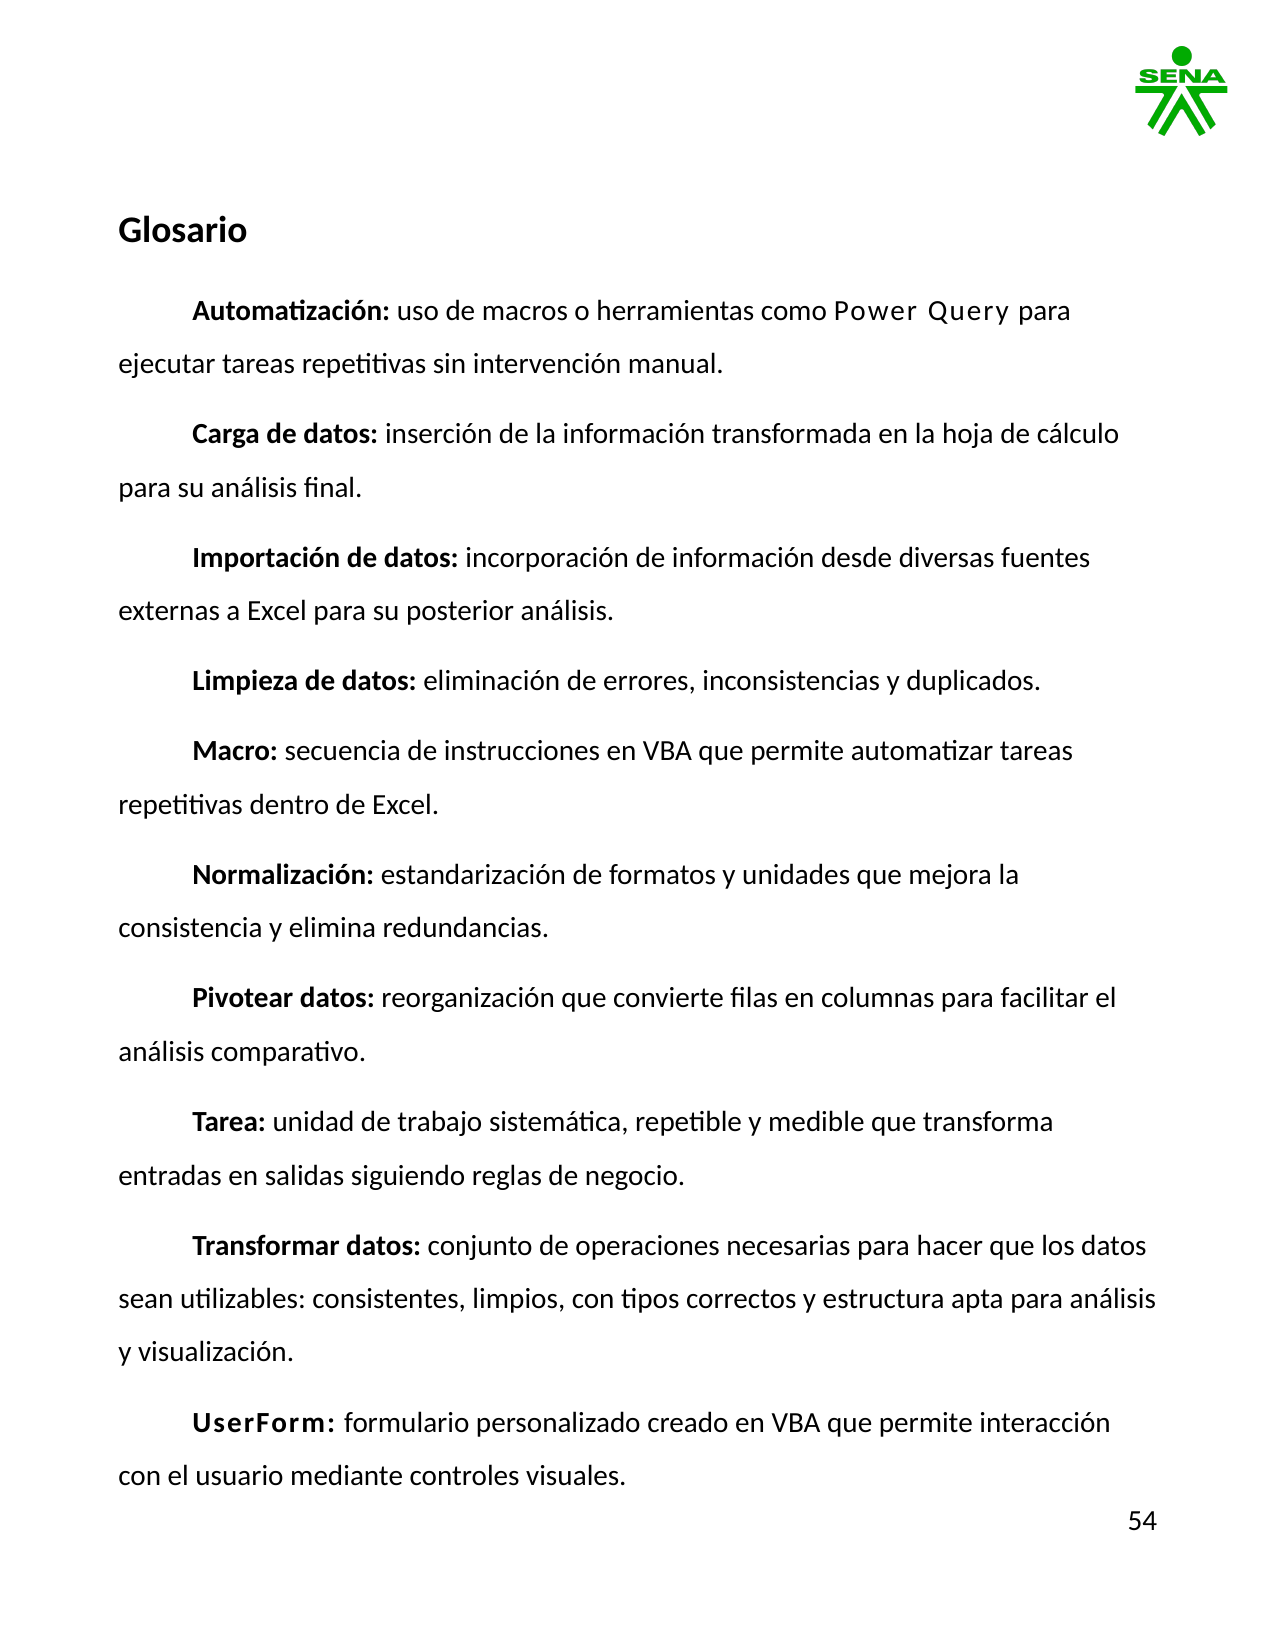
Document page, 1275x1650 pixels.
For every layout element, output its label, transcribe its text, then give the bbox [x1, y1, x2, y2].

text Macro: secuencia de instrucciones en VBA que permite automatizar tareas repetitivas dentro de Excel. [118, 732, 1157, 822]
picture [1135, 46, 1228, 136]
text Carga de datos: inserción de la información transformada en la hoja de cálculo para su análisis final. [118, 415, 1157, 504]
text Pivotear datos: reorganización que convierte filas en columnas para facilitar el análisis comparativo. [118, 979, 1157, 1069]
text Normalización: estandarización de formatos y unidades que mejora la consistencia y elimina redundancias. [118, 856, 1157, 945]
text Limpieza de datos: eliminación de errores, inconsistencias y duplicados. [118, 662, 1157, 698]
text UserForm: formulario personalizado creado en VBA que permite interacción con el usuario mediante controles visuales. [118, 1404, 1157, 1493]
text Automatización: uso de macros o herramientas como Power Query para ejecutar tareas repetitivas sin intervención manual. [118, 292, 1157, 381]
text Transformar datos: conjunto de operaciones necesarias para hacer que los datos sean utilizables: consistentes, limpios, con tipos correctos y estructura apta para análisis y visualización. [118, 1227, 1157, 1369]
text Tarea: unidad de trabajo sistemática, repetible y medible que transforma entradas en salidas siguiendo reglas de negocio. [118, 1103, 1157, 1192]
text Glosario [118, 206, 1157, 252]
text Importación de datos: incorporación de información desde diversas fuentes externas a Excel para su posterior análisis. [118, 539, 1157, 628]
